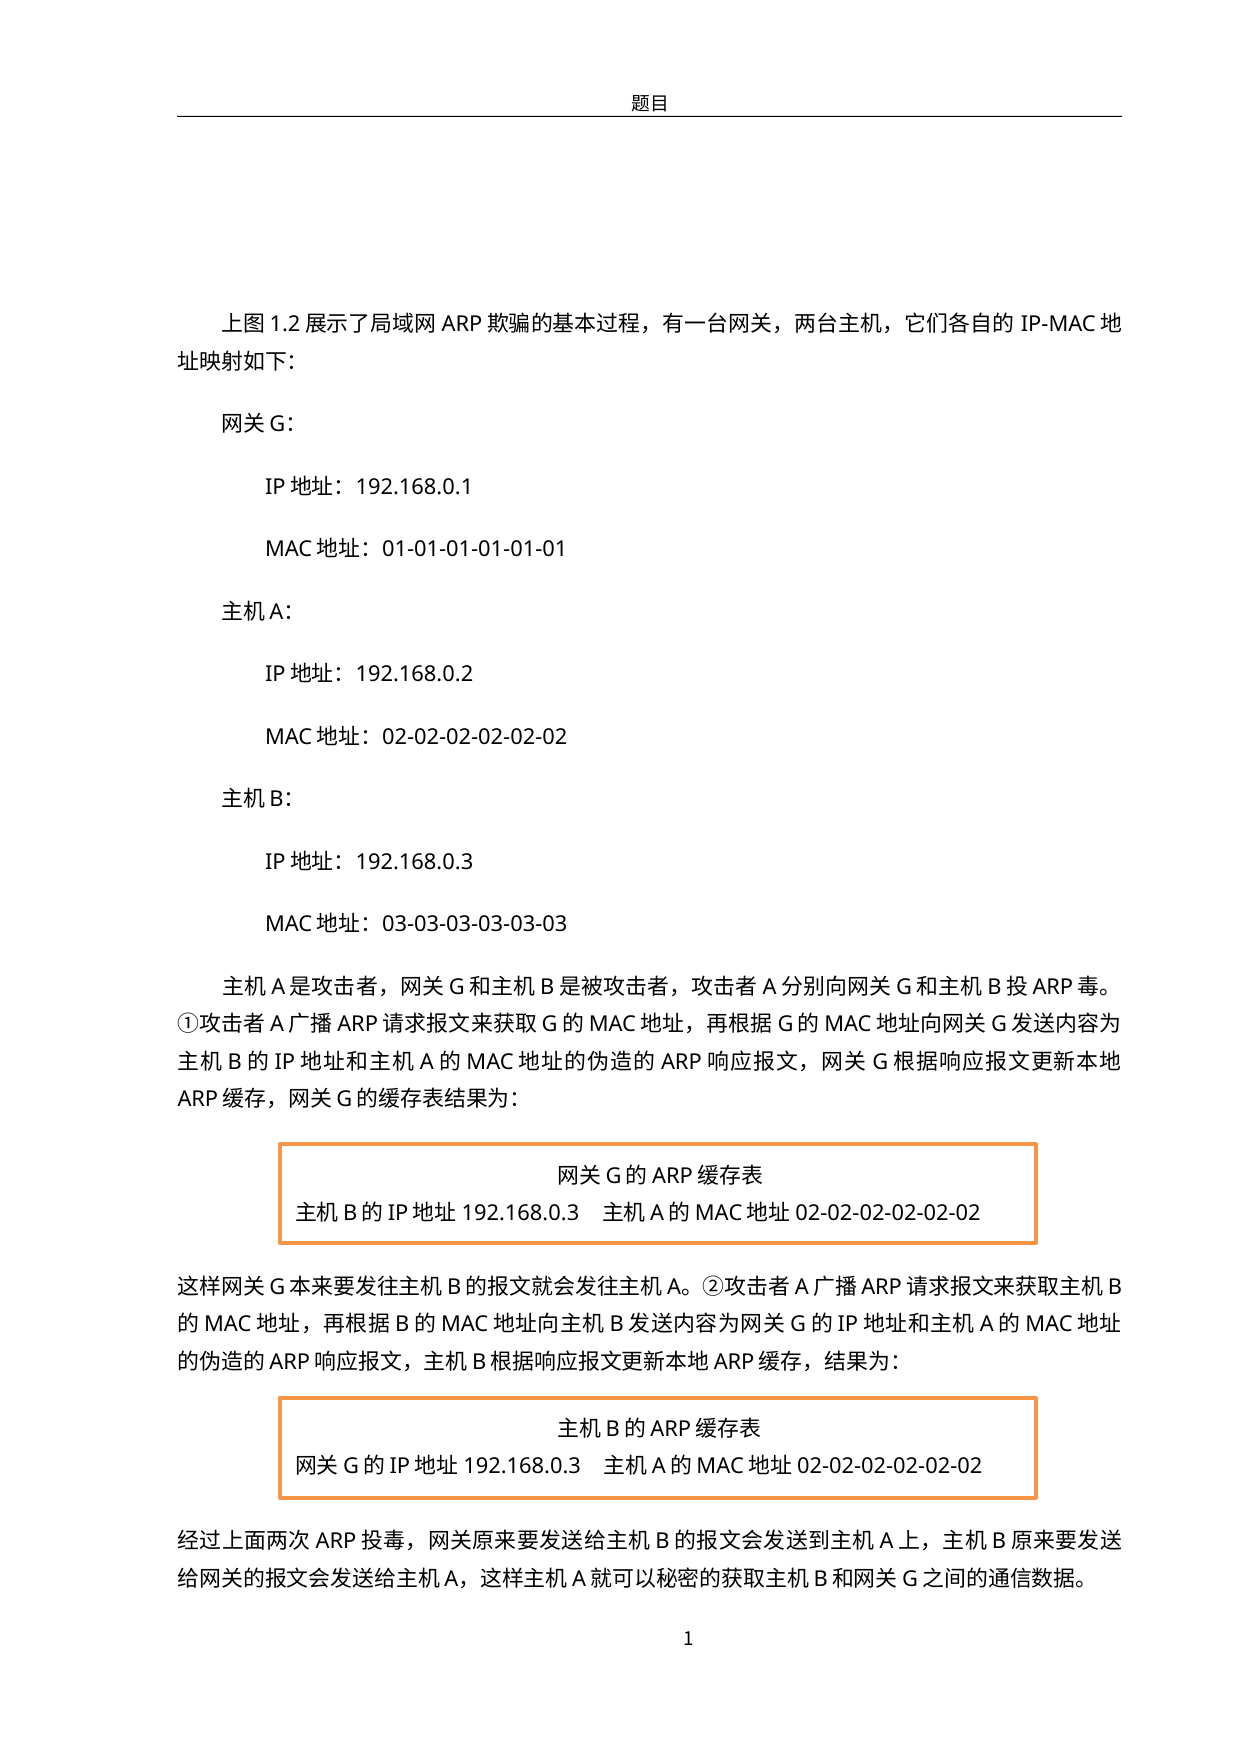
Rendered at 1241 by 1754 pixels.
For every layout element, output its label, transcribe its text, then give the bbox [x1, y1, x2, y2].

text 主机A： [177, 588, 1122, 625]
text MAC地址：02-02-02-02-02-02 [177, 713, 1122, 750]
text IP地址：192.168.0.3 [177, 838, 1122, 875]
text 主机A是攻击者，网关G和主机B是被攻击者，攻击者A分别向网关G和主机B投ARP毒。①攻击者A广播ARP请求报文来获取G的MAC地址，再根据G的MAC地址向网关G发送内容为主机B的IP地址和主机A的MAC地址的伪造的ARP响应报文，网关G根据响应报文更新本地ARP缓存，网关G的缓存表结果为： [177, 963, 1122, 1113]
text MAC地址：03-03-03-03-03-03 [177, 900, 1122, 938]
text 上图1.2展示了局域网ARP欺骗的基本过程，有一台网关，两台主机，它们各自的IP-MAC地址映射如下： [177, 300, 1122, 375]
text 网关G： [177, 400, 1122, 438]
text IP地址：192.168.0.2 [177, 650, 1122, 688]
text 主机B： [177, 775, 1122, 813]
text MAC地址：01-01-01-01-01-01 [221, 525, 1122, 563]
text 这样网关G本来要发往主机B的报文就会发往主机A。②攻击者A广播ARP请求报文来获取主机B的MAC地址，再根据B的MAC地址向主机B发送内容为网关G的IP地址和主机A的MAC地址的伪造的ARP响应报文，主机B根据响应报文更新本地ARP缓存，结果为： [177, 1263, 1122, 1375]
text 经过上面两次ARP投毒，网关原来要发送给主机B的报文会发送到主机A上，主机B原来要发送给网关的报文会发送给主机A，这样主机A就可以秘密的获取主机B和网关G之间的通信数据。 [177, 1518, 1122, 1593]
text IP地址：192.168.0.1 [221, 463, 1122, 500]
